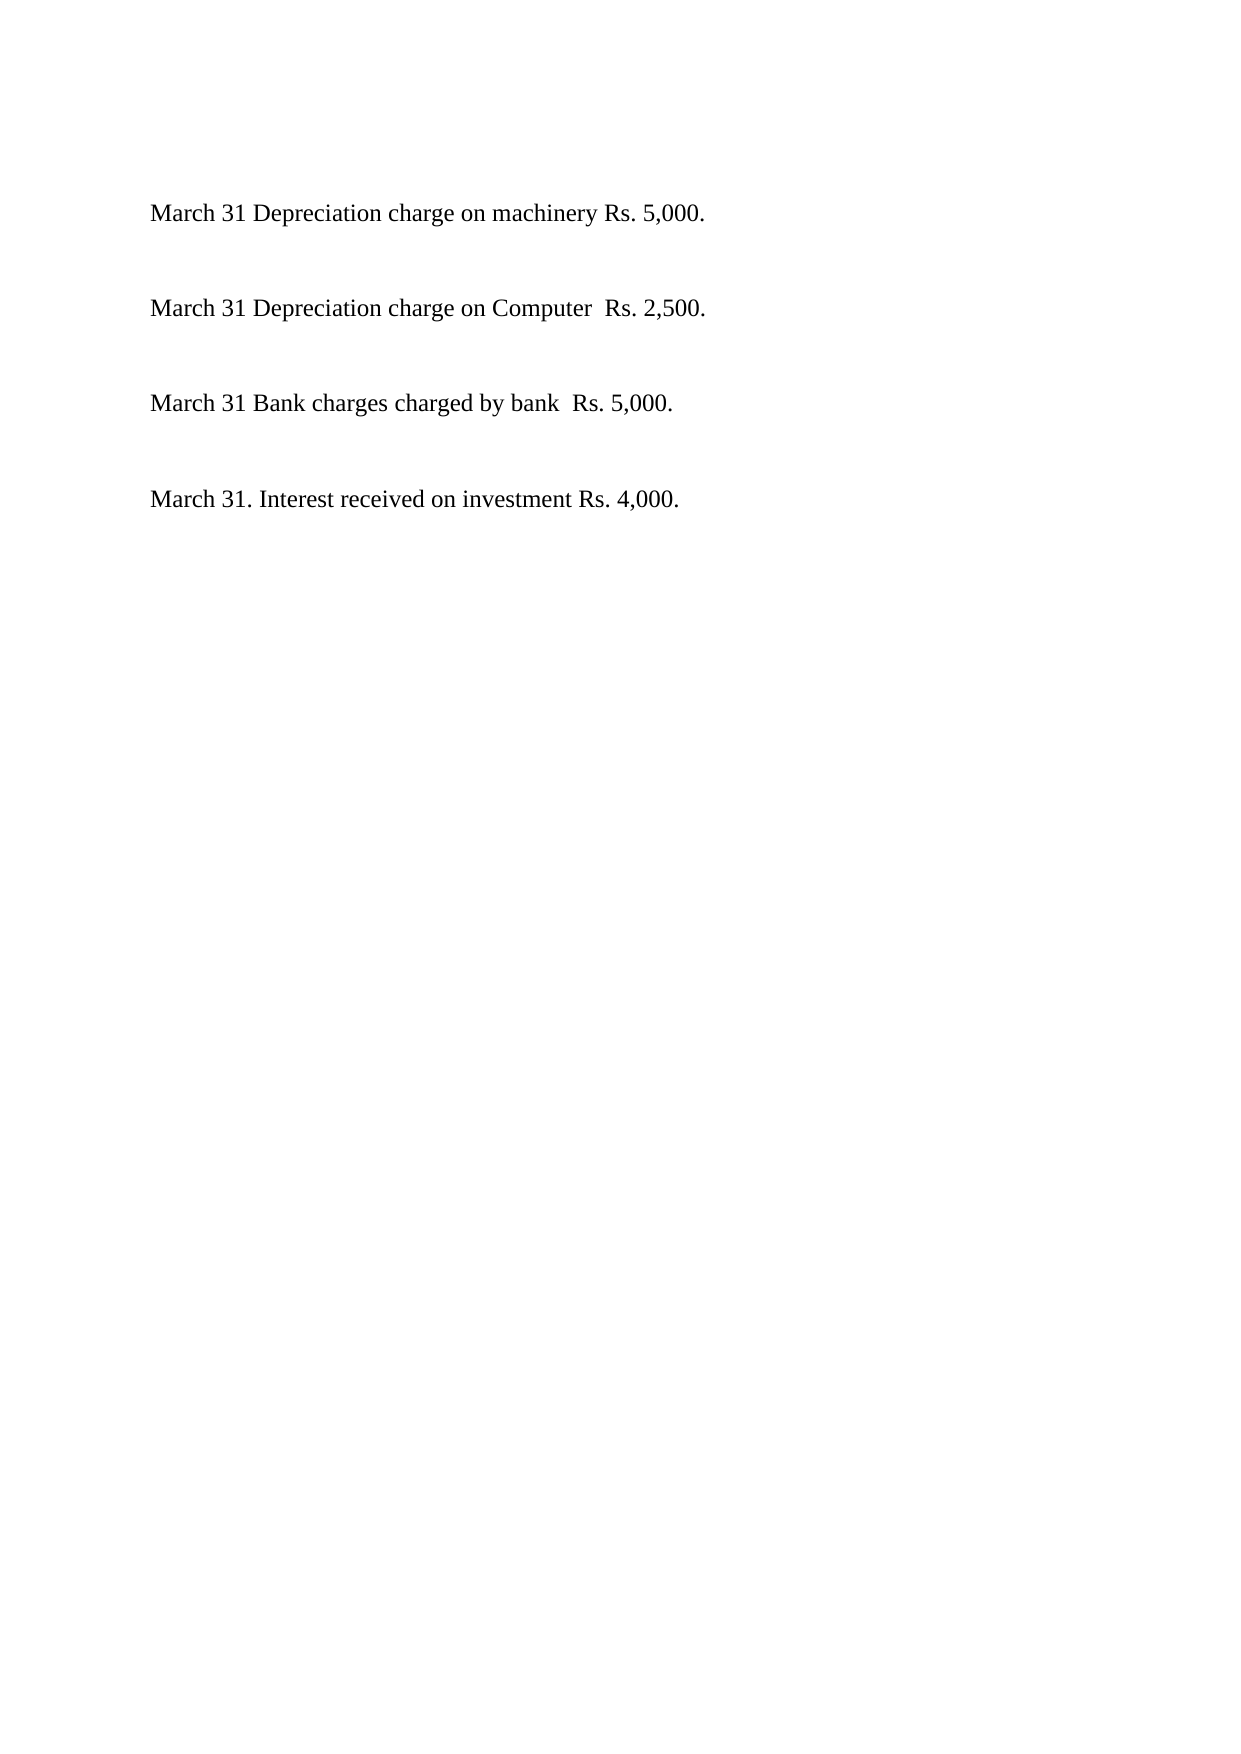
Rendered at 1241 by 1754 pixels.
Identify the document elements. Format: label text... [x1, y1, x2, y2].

text March 31 Depreciation charge on Computer Rs. 2,500. [150, 293, 1090, 322]
text March 31. Interest received on investment Rs. 4,000. [150, 484, 1090, 513]
text March 31 Depreciation charge on machinery Rs. 5,000. [150, 198, 1090, 226]
text March 31 Bank charges charged by bank Rs. 5,000. [150, 388, 1090, 417]
